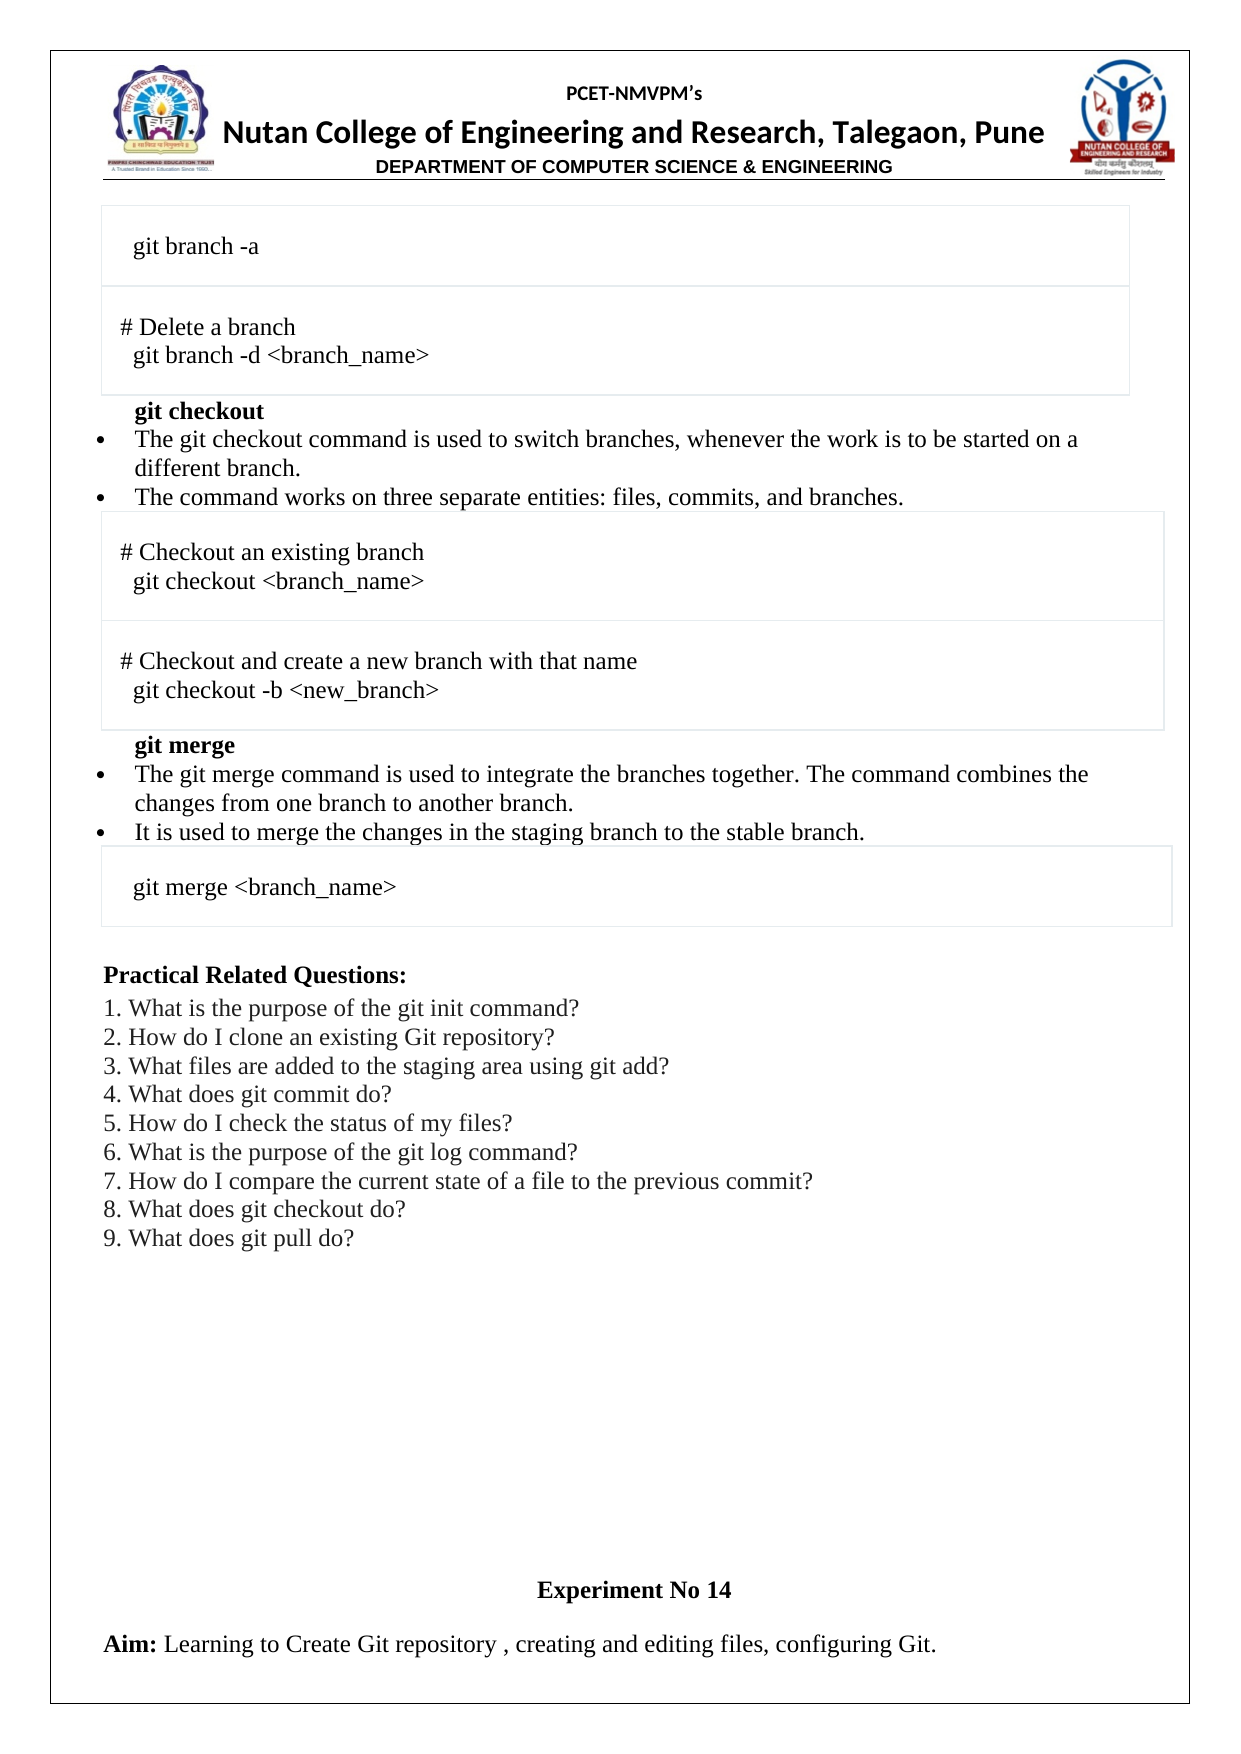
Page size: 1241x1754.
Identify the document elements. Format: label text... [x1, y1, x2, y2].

picture [1068, 55, 1175, 174]
list It is used to merge the changes in the staging branch to the stable branch. [97, 817, 1165, 845]
text 3. What files are added to the staging area using git add? [103, 1051, 1165, 1079]
table_header git merge <branch_name> [102, 847, 1171, 926]
list The git checkout command is used to switch branches, whenever the work is to be started on a different branch. [97, 424, 1165, 482]
text 7. How do I compare the current state of a file to the previous commit? [103, 1166, 1165, 1194]
text 1. What is the purpose of the git init command? [103, 993, 1165, 1022]
text 6. What is the purpose of the git log command? [103, 1137, 1165, 1166]
table_header # Checkout an existing branch git checkout <branch_name> [102, 512, 1163, 620]
text 4. What does git commit do? [103, 1079, 1165, 1108]
table_cell # Checkout and create a new branch with that name git checkout -b <new_branch> [102, 621, 1163, 729]
table_cell # Delete a branch git branch -d <branch_name> [102, 287, 1129, 394]
text 2. How do I clone an existing Git repository? [103, 1022, 1165, 1051]
list The git merge command is used to integrate the branches together. The command combines the changes from one branch to another branch. [97, 759, 1165, 817]
text Aim: Learning to Create Git repository , creating and editing files, configuring Git. [103, 1629, 1165, 1658]
text Experiment No 14 [103, 1575, 1165, 1604]
text 9. What does git pull do? [103, 1223, 1165, 1252]
text 5. How do I check the status of my files? [103, 1108, 1165, 1137]
table_cell # List all remote or local branches git branch -a [102, 206, 1129, 285]
text Practical Related Questions: [103, 960, 1165, 989]
picture [107, 65, 215, 171]
subtitle git checkout [134, 396, 1165, 424]
subtitle git merge [103, 731, 1165, 759]
text 8. What does git checkout do? [103, 1194, 1165, 1223]
list The command works on three separate entities: files, commits, and branches. [97, 482, 1165, 511]
